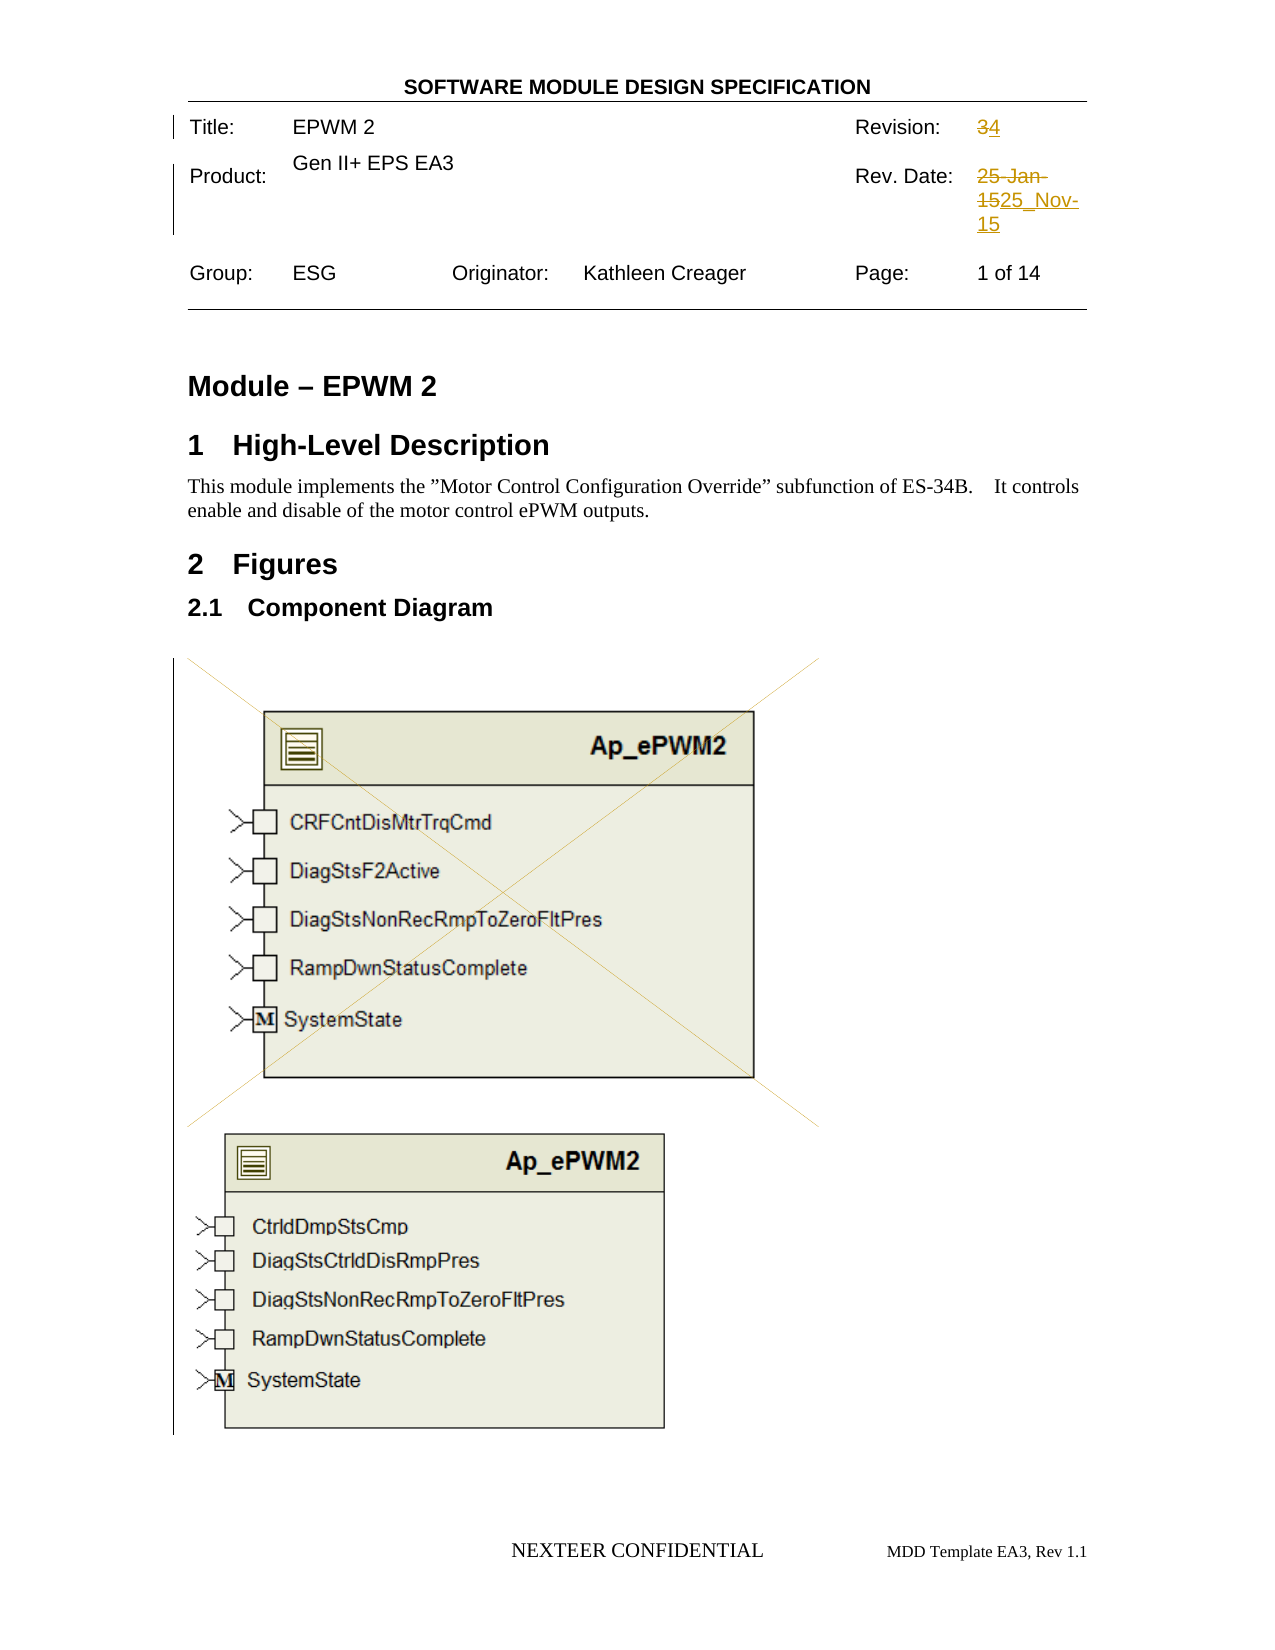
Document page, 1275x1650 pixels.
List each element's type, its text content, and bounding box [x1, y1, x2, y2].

text This module implements the ”Motor Control Configuration Override” subfunction of ES-34B. It controls enable and disable of the motor control ePWM outputs. [187, 474, 1087, 522]
picture [187, 659, 502, 1126]
picture [189, 658, 817, 891]
subtitle Module – EPWM 2 [187, 369, 1087, 403]
subtitle High-Level Description [187, 428, 1087, 461]
picture [187, 894, 817, 1435]
subtitle Figures [187, 547, 1087, 580]
picture [504, 659, 819, 1126]
subtitle Component Diagram [187, 593, 1087, 622]
